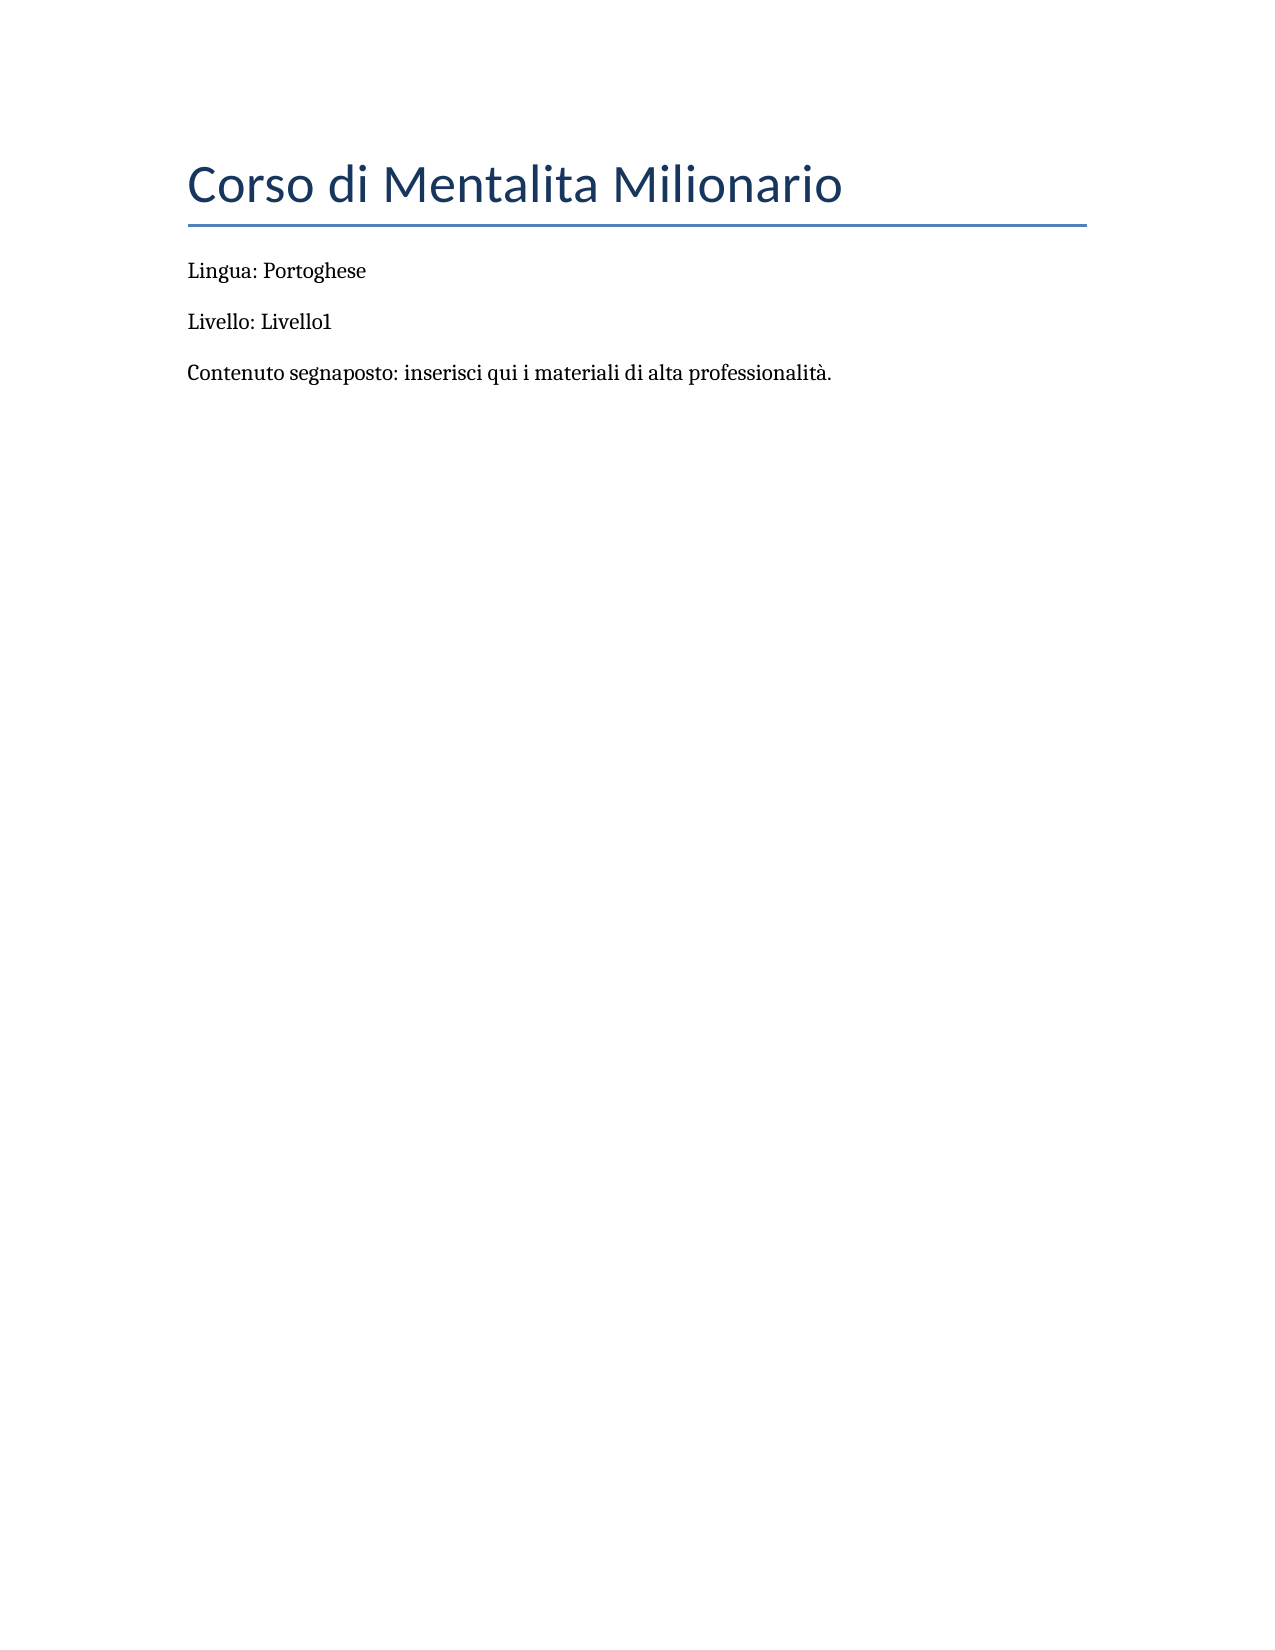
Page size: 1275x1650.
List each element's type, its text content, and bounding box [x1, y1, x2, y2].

text Livello: Livello1 [187, 309, 1087, 335]
text Contenuto segnaposto: inserisci qui i materiali di alta professionalità. [187, 360, 1087, 386]
title Corso di Mentalita Milionario [187, 150, 1087, 227]
text Lingua: Portoghese [187, 258, 1087, 284]
